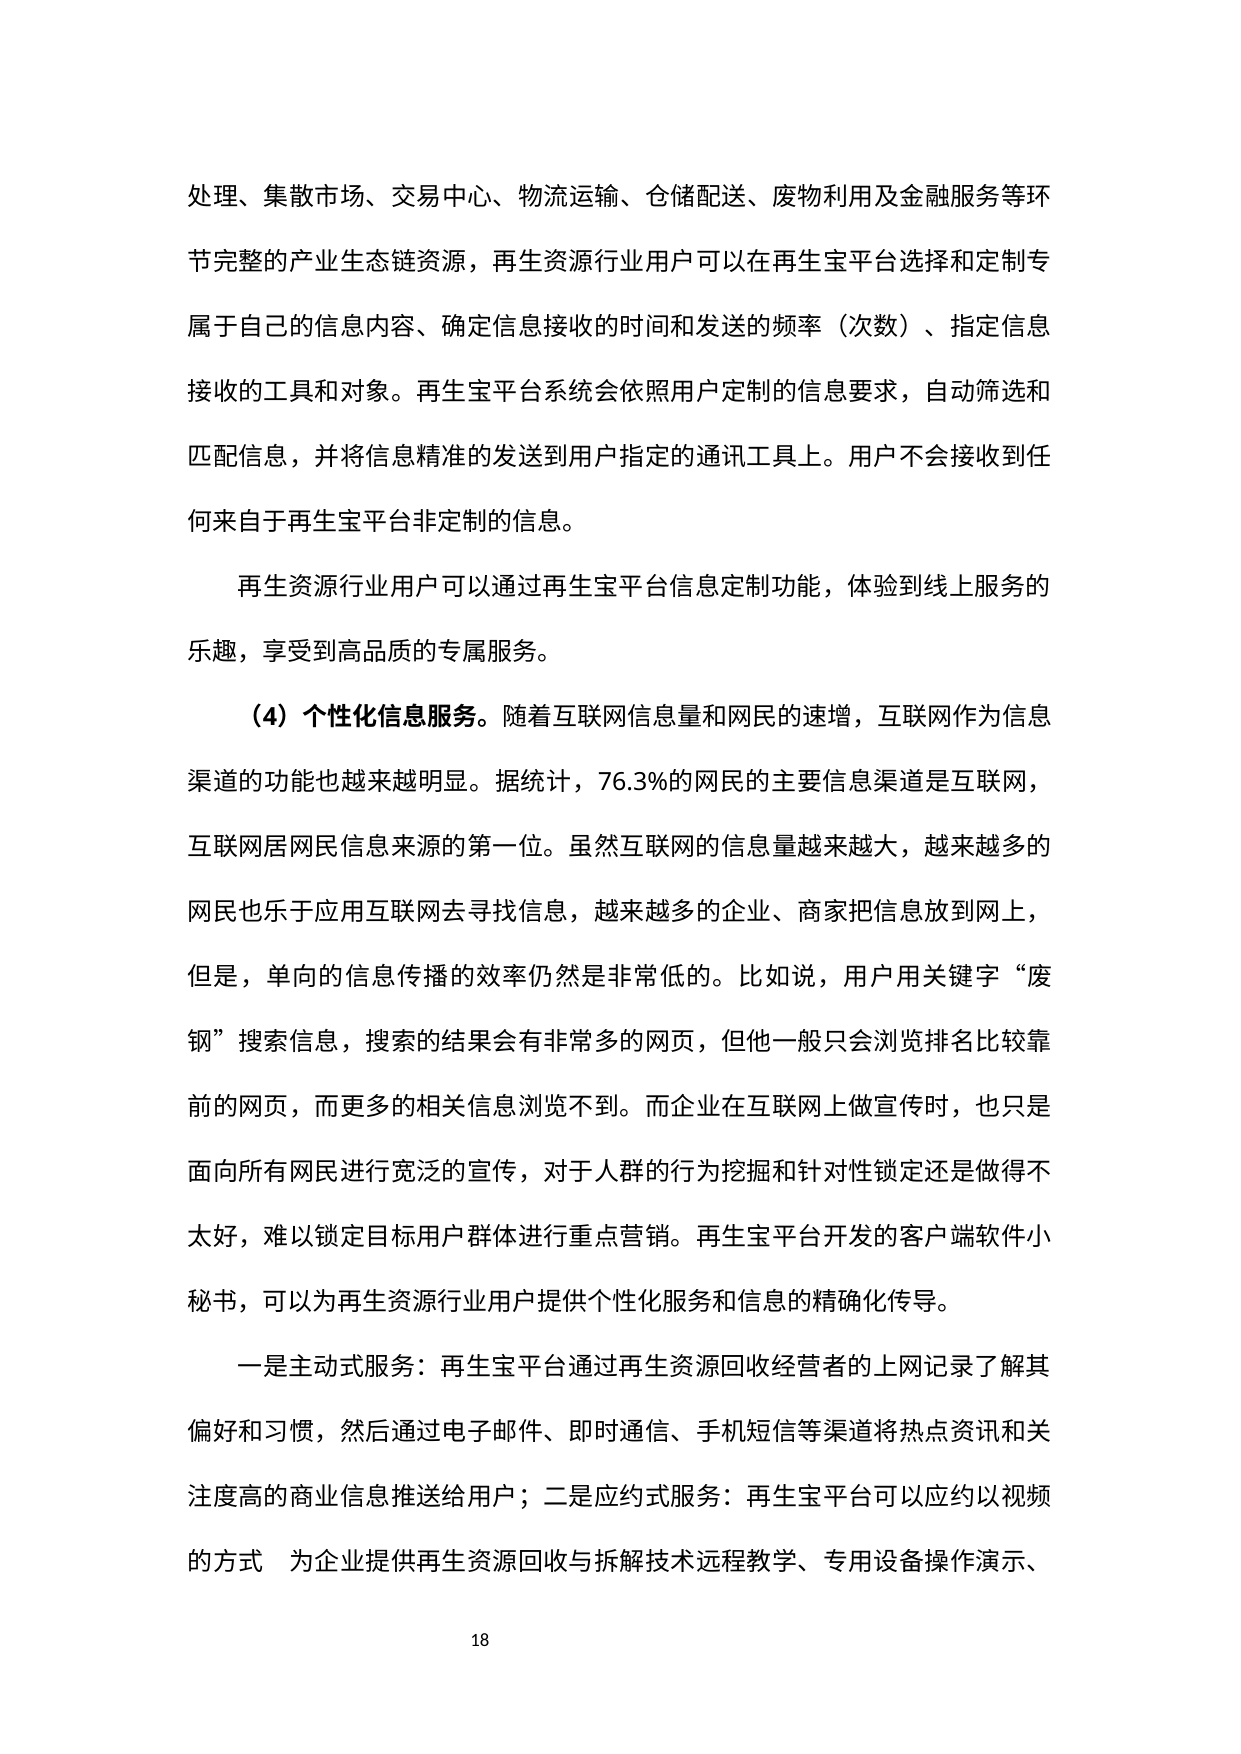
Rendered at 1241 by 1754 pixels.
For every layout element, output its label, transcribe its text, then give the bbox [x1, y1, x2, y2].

text （4）个性化信息服务。随着互联网信息量和网民的速增，互联网作为信息渠道的功能也越来越明显。据统计，76.3%的网民的主要信息渠道是互联网，互联网居网民信息来源的第一位。虽然互联网的信息量越来越大，越来越多的网民也乐于应用互联网去寻找信息，越来越多的企业、商家把信息放到网上，但是，单向的信息传播的效率仍然是非常低的。比如说，用户用关键字“废钢”搜索信息，搜索的结果会有非常多的网页，但他一般只会浏览排名比较靠前的网页，而更多的相关信息浏览不到。而企业在互联网上做宣传时，也只是面向所有网民进行宽泛的宣传，对于人群的行为挖掘和针对性锁定还是做得不太好，难以锁定目标用户群体进行重点营销。再生宝平台开发的客户端软件小秘书，可以为再生资源行业用户提供个性化服务和信息的精确化传导。 [187, 682, 1053, 1332]
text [187, 1332, 1053, 1592]
text 再生资源行业用户可以通过再生宝平台信息定制功能，体验到线上服务的乐趣，享受到高品质的专属服务。 [187, 552, 1053, 682]
